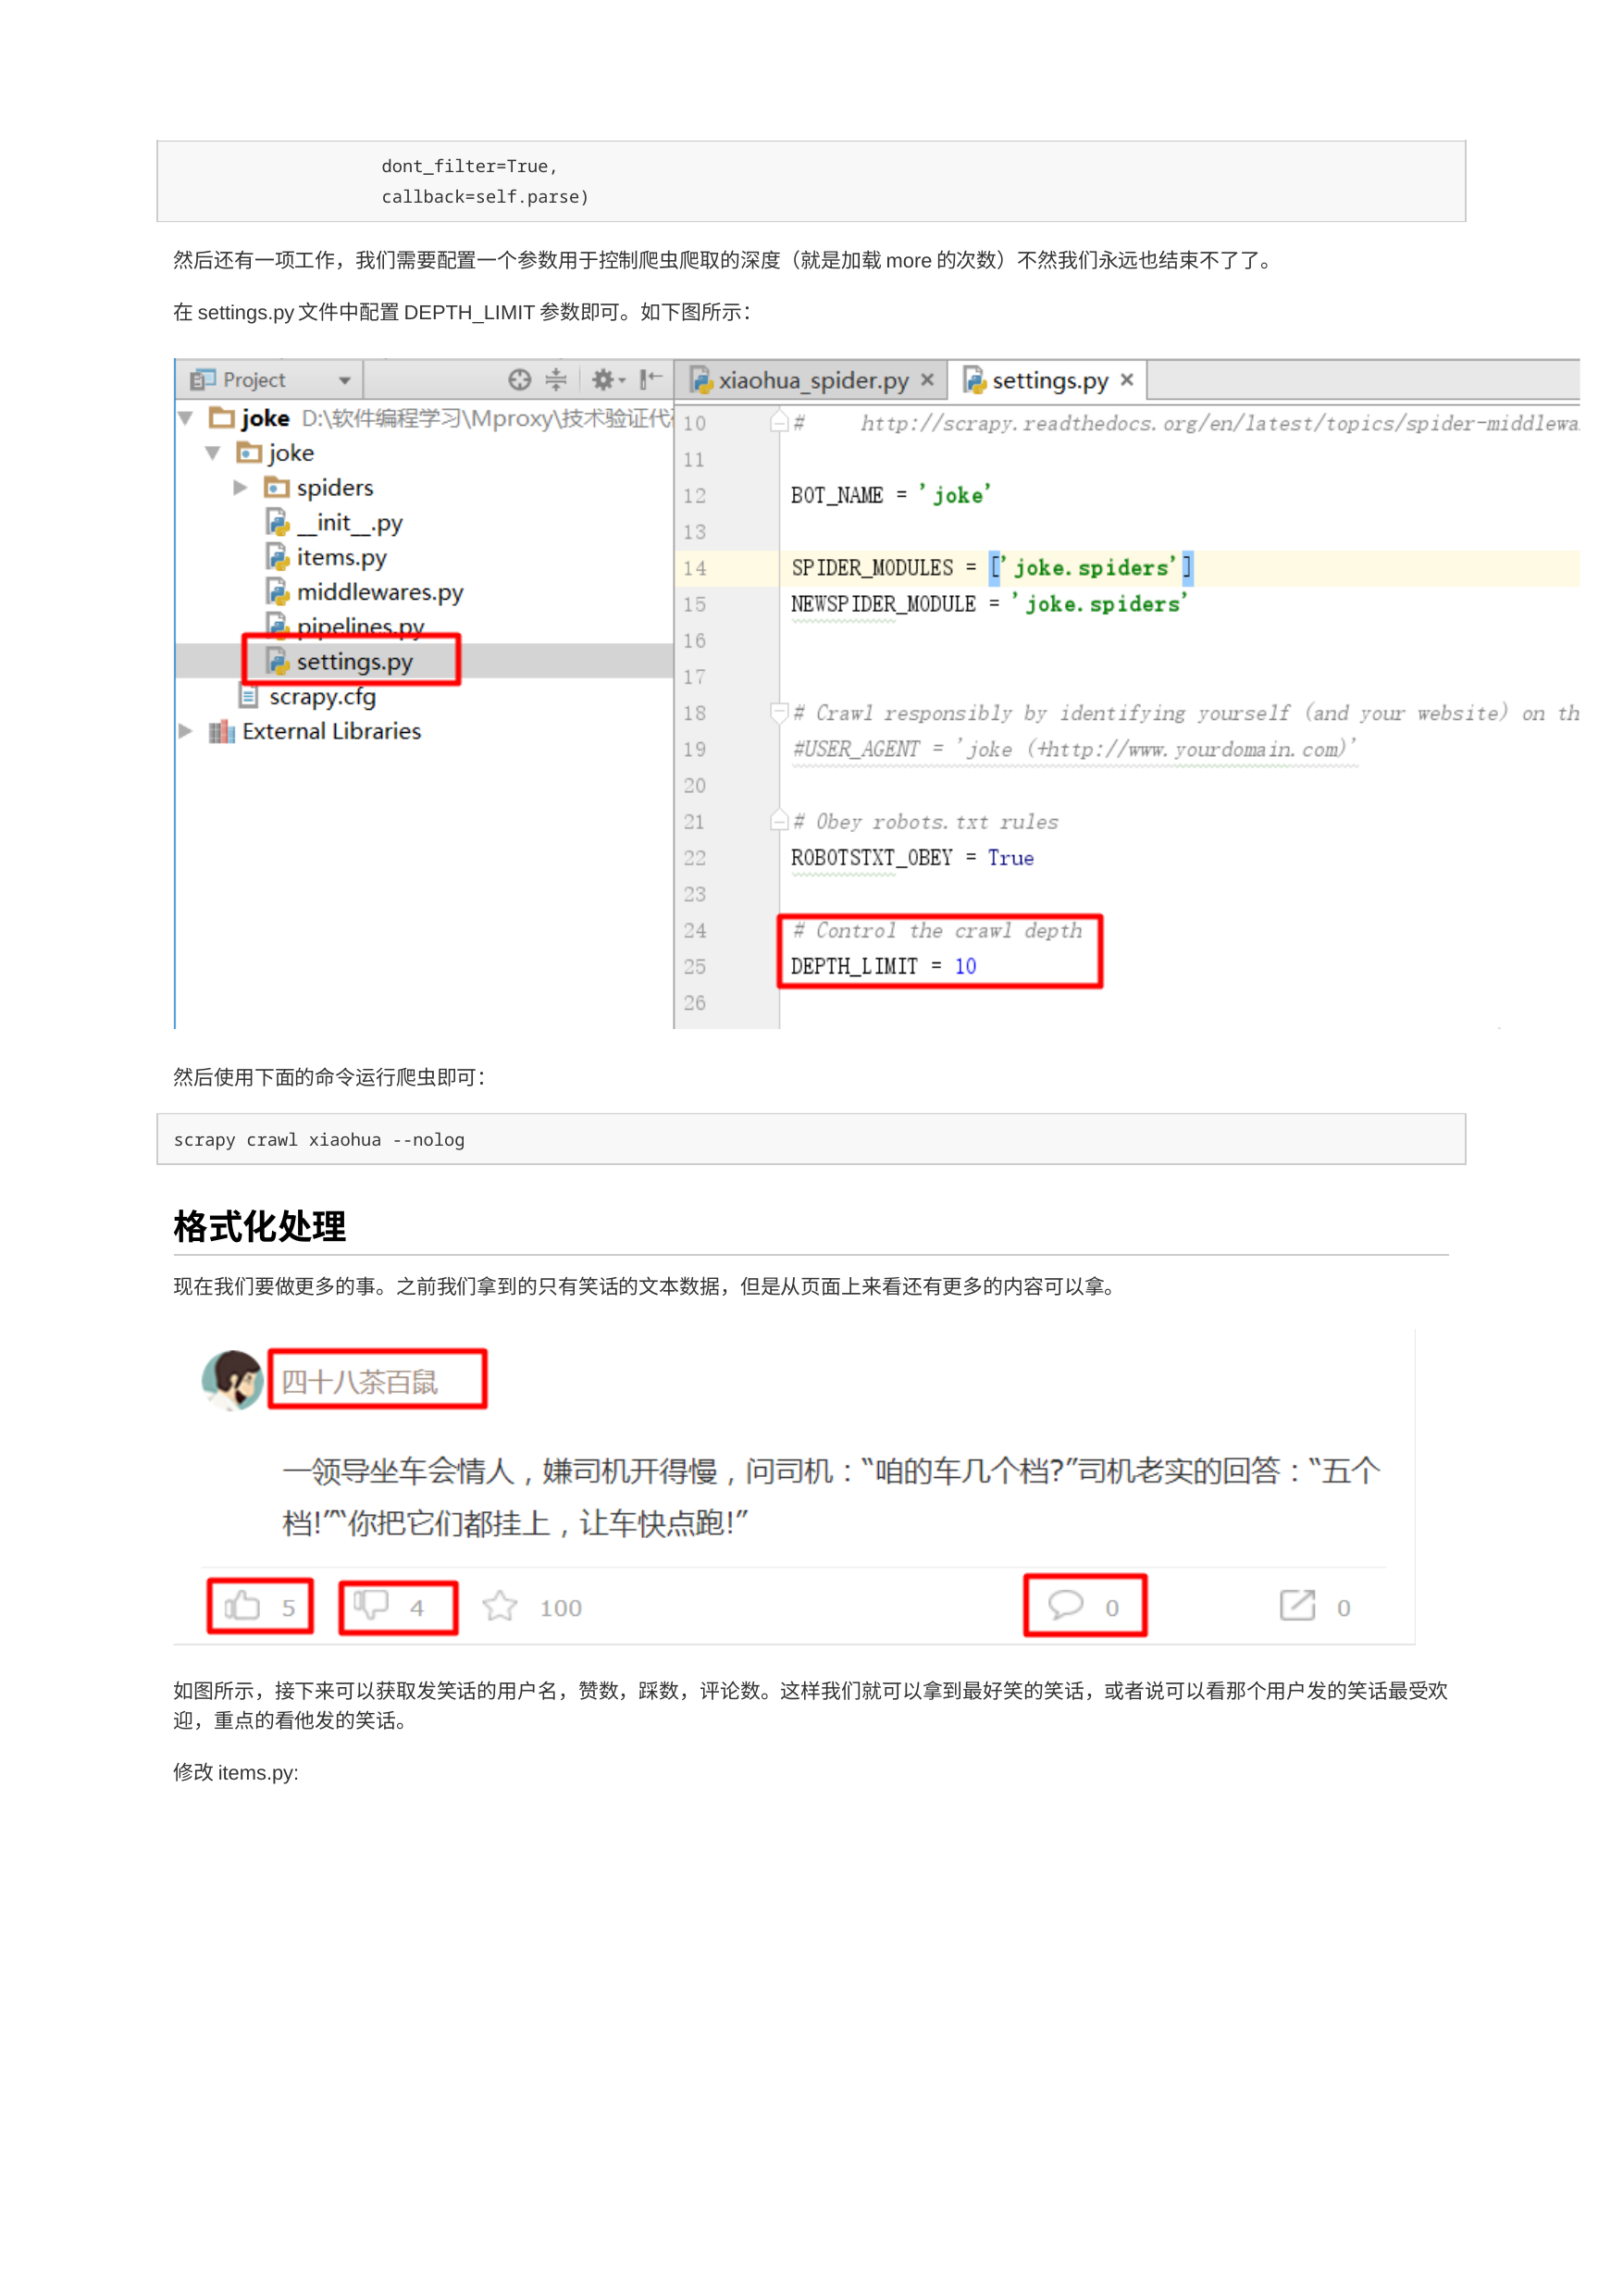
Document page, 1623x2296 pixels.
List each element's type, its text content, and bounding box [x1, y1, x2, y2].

text callback=self.parse) [158, 170, 1465, 221]
text 然后使用下面的命令运行爬虫即可： [173, 1061, 1449, 1091]
text 现在我们要做更多的事。之前我们拿到的只有笑话的文本数据，但是从页面上来看还有更多的内容可以拿。 [173, 1270, 1449, 1300]
text scrapy crawl xiaohua --nolog [158, 1114, 1465, 1163]
picture [173, 1329, 1416, 1645]
subtitle 格式化处理 [173, 1194, 1449, 1256]
picture [173, 358, 1580, 1029]
text 如图所示，接下来可以获取发笑话的用户名，赞数，踩数，评论数。这样我们就可以拿到最好笑的笑话，或者说可以看那个用户发的笑话最受欢迎，重点的看他发的笑话。 [173, 1674, 1449, 1734]
text dont_filter=True, [158, 142, 1465, 170]
text 在settings.py文件中配置DEPTH_LIMIT参数即可。如下图所示： [173, 296, 1449, 326]
text 然后还有一项工作，我们需要配置一个参数用于控制爬虫爬取的深度（就是加载more的次数）不然我们永远也结束不了了。 [173, 244, 1449, 274]
text 修改items.py: [173, 1756, 1449, 1786]
